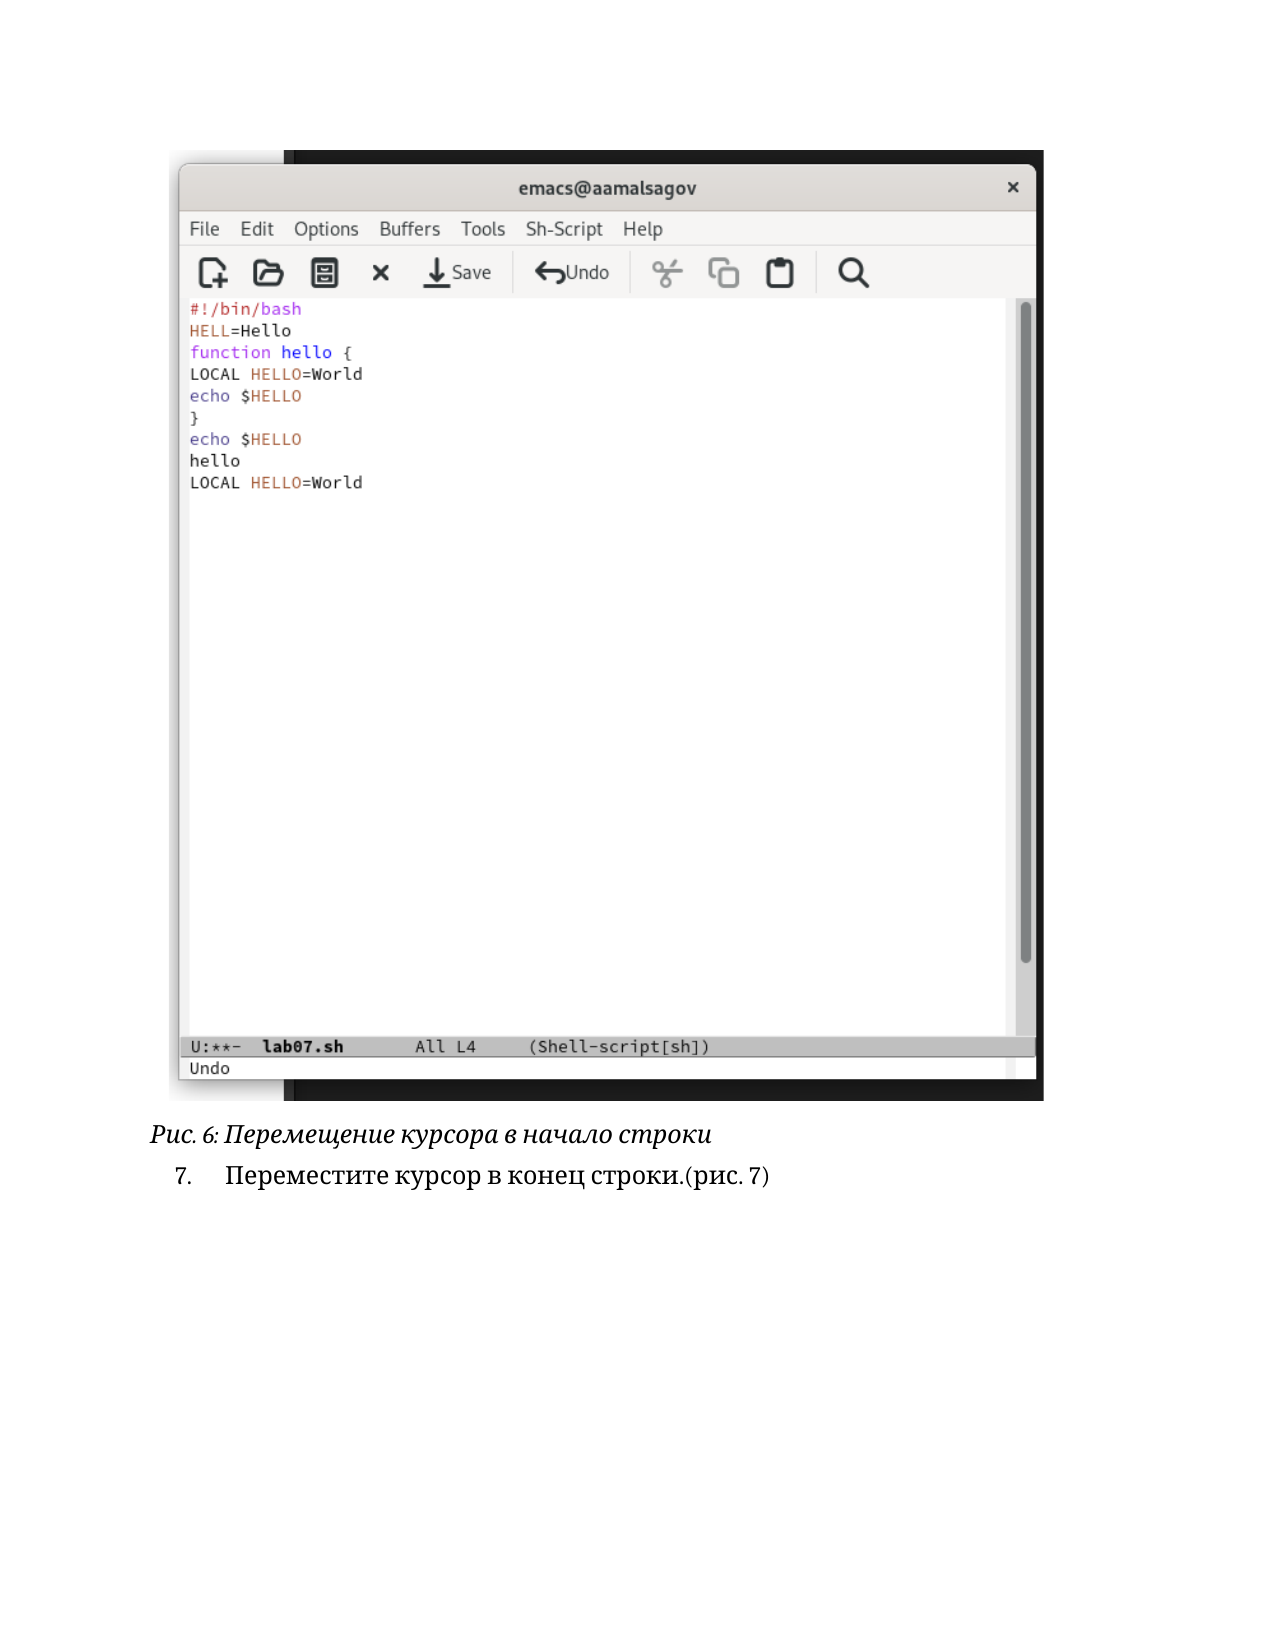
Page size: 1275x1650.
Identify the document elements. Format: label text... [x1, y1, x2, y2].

text Рис. 6: Перемещение курсора в начало строки [150, 1121, 1125, 1150]
picture [168, 150, 1044, 1101]
list Переместите курсор в конец строки.(рис. 7) [175, 1162, 1125, 1191]
